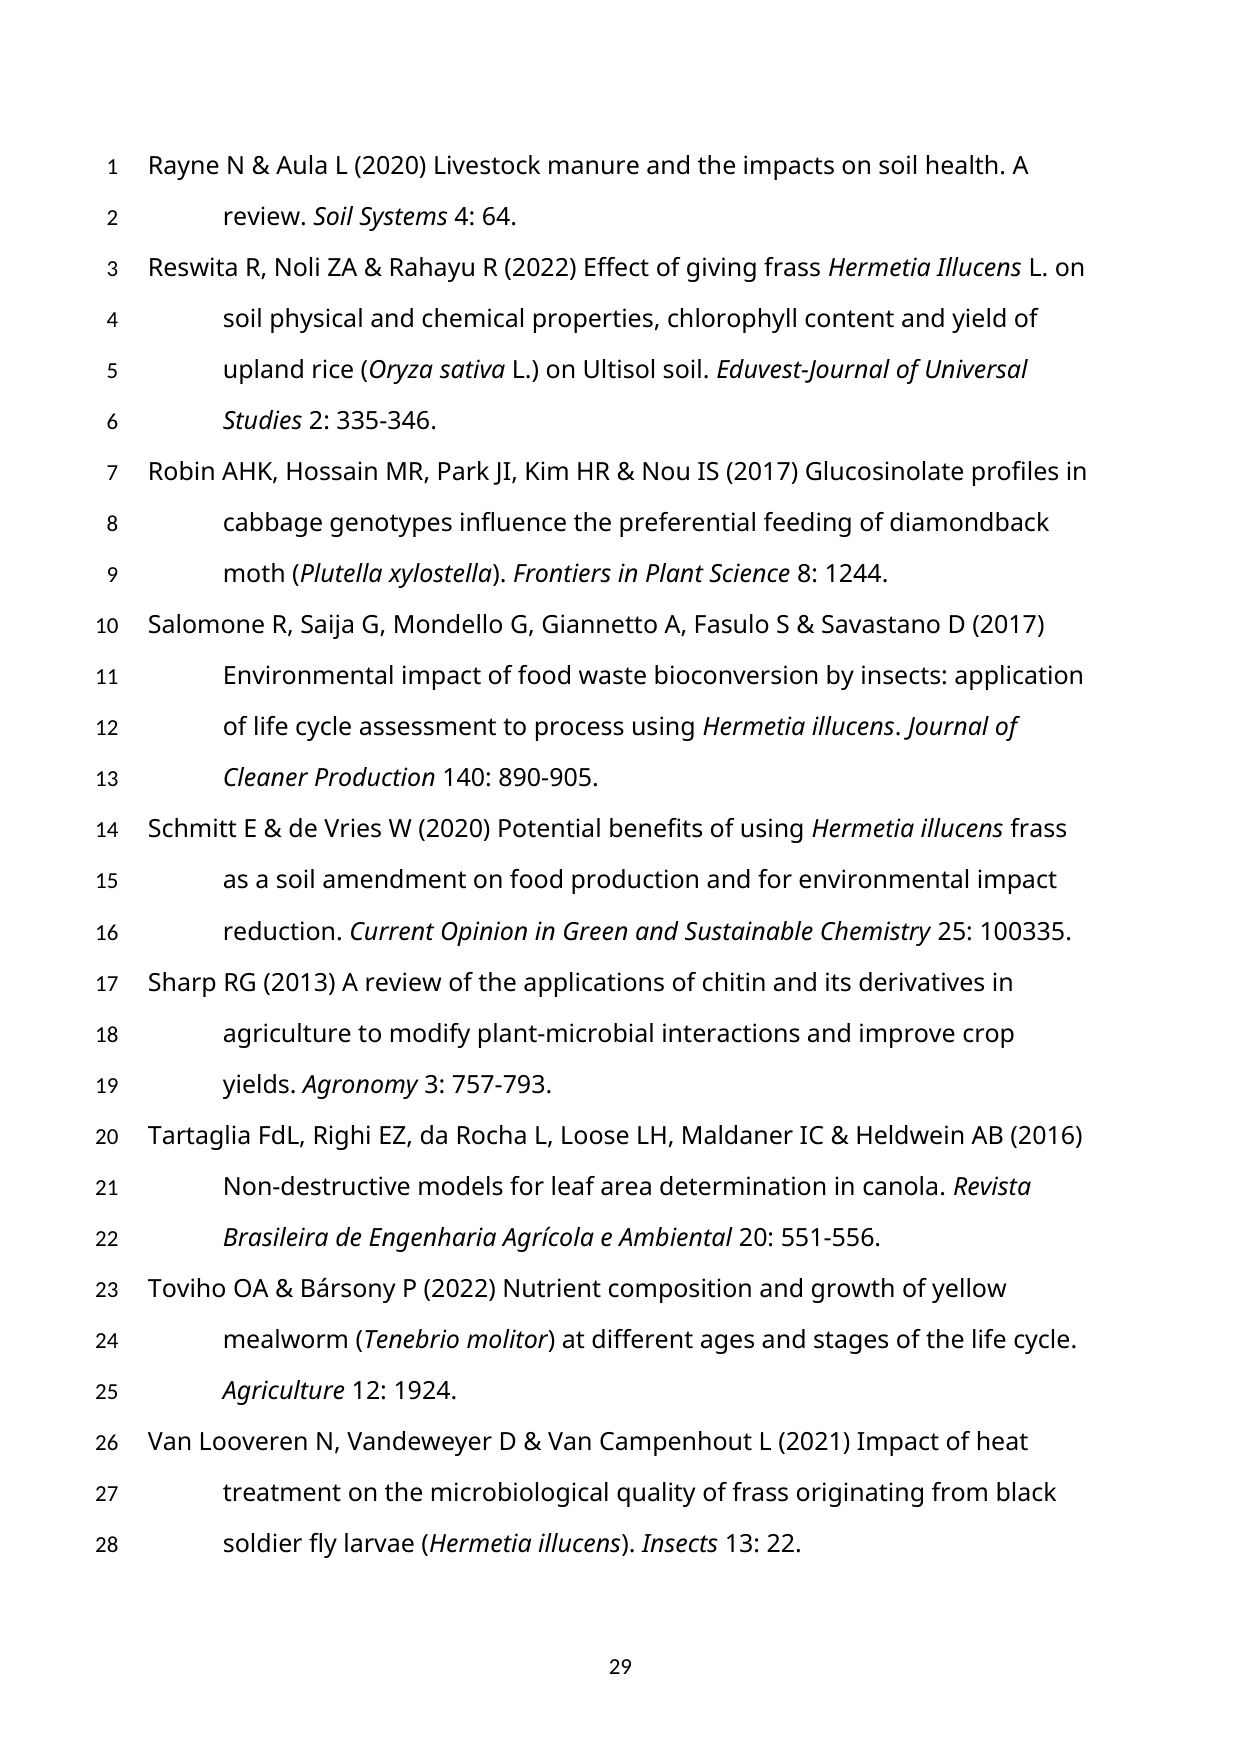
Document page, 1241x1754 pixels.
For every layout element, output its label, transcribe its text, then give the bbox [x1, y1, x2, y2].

text Tartaglia FdL, Righi EZ, da Rocha L, Loose LH, Maldaner IC & Heldwein AB (2016) Non-destructive models for leaf area determination in canola. Revista Brasileira de Engenharia Agrícola e Ambiental 20: 551-556. [148, 1117, 1093, 1253]
text Reswita R, Noli ZA & Rahayu R (2022) Effect of giving frass Hermetia Illucens L. on soil physical and chemical properties, chlorophyll content and yield of upland rice (Oryza sativa L.) on Ultisol soil. Eduvest-Journal of Universal Studies 2: 335-346. [148, 250, 1093, 437]
text Salomone R, Saija G, Mondello G, Giannetto A, Fasulo S & Savastano D (2017) Environmental impact of food waste bioconversion by insects: application of life cycle assessment to process using Hermetia illucens. Journal of Cleaner Production 140: 890-905. [148, 607, 1093, 794]
text Robin AHK, Hossain MR, Park JI, Kim HR & Nou IS (2017) Glucosinolate profiles in cabbage genotypes influence the preferential feeding of diamondback moth (Plutella xylostella). Frontiers in Plant Science 8: 1244. [148, 454, 1093, 590]
text Sharp RG (2013) A review of the applications of chitin and its derivatives in agriculture to modify plant-microbial interactions and improve crop yields. Agronomy 3: 757-793. [148, 964, 1093, 1100]
text Schmitt E & de Vries W (2020) Potential benefits of using Hermetia illucens frass as a soil amendment on food production and for environmental impact reduction. Current Opinion in Green and Sustainable Chemistry 25: 100335. [148, 811, 1093, 947]
text Rayne N & Aula L (2020) Livestock manure and the impacts on soil health. A review. Soil Systems 4: 64. [148, 148, 1093, 233]
text Toviho OA & Bársony P (2022) Nutrient composition and growth of yellow mealworm (Tenebrio molitor) at different ages and stages of the life cycle. Agriculture 12: 1924. [148, 1271, 1093, 1407]
text Van Looveren N, Vandeweyer D & Van Campenhout L (2021) Impact of heat treatment on the microbiological quality of frass originating from black soldier fly larvae (Hermetia illucens). Insects 13: 22. [148, 1424, 1093, 1560]
